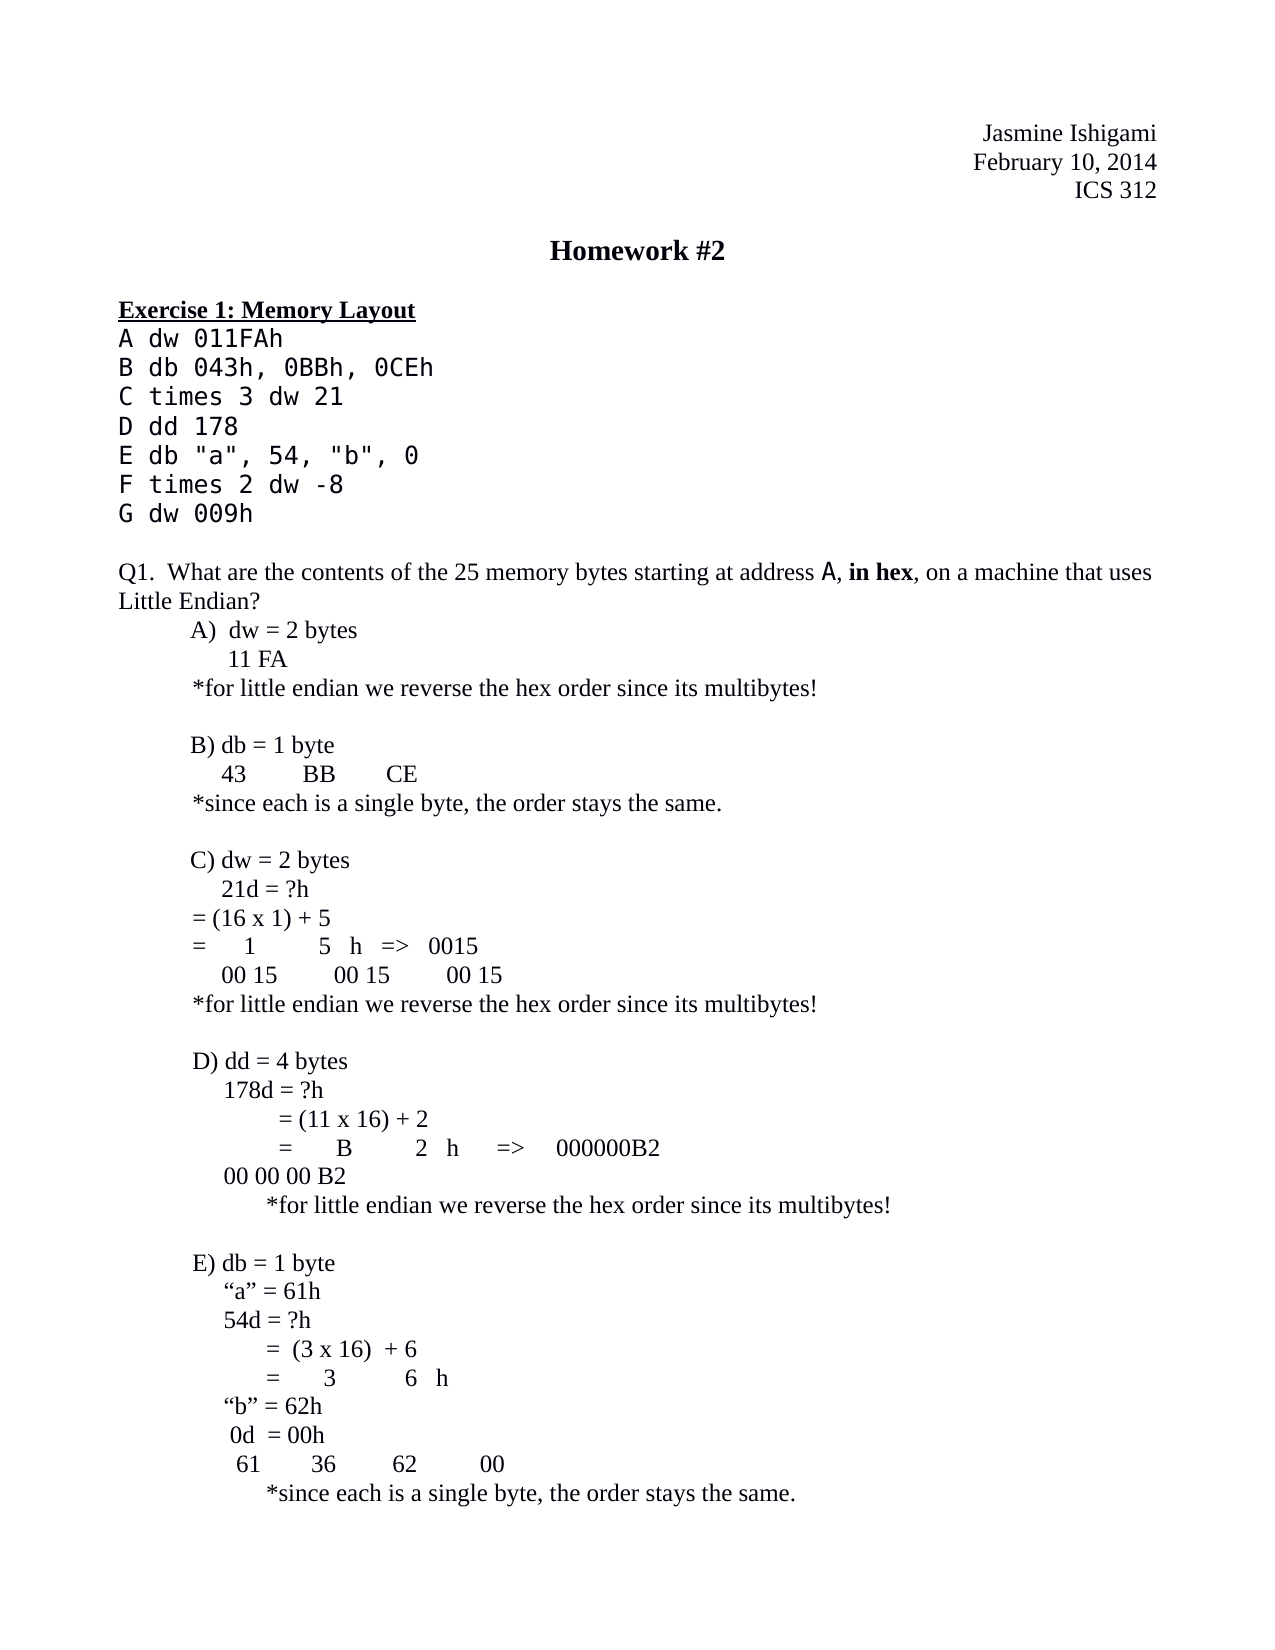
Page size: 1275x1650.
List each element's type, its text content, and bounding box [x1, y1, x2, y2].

text Jasmine Ishigami [118, 118, 1157, 147]
text B) db = 1 byte [190, 730, 1157, 759]
text *for little endian we reverse the hex order since its multibytes! [190, 673, 1157, 701]
text = (3 x 16) + 6 [118, 1334, 1157, 1363]
text 178d = ?h [118, 1075, 1157, 1104]
text = B 2 h => 000000B2 [118, 1133, 1157, 1161]
text *since each is a single byte, the order stays the same. [118, 1478, 1157, 1506]
text 43 BB CE [190, 759, 1157, 788]
text = 1 5 h => 0015 [190, 931, 1157, 960]
text 00 00 00 B2 [118, 1161, 1157, 1190]
text E) db = 1 byte [118, 1248, 1157, 1276]
text *for little endian we reverse the hex order since its multibytes! [190, 989, 1157, 1018]
text 54d = ?h [118, 1305, 1157, 1334]
text February 10, 2014 [118, 147, 1157, 176]
text Q1. What are the contents of the 25 memory bytes starting at address A, in hex, on a machine that uses Little Endian? [118, 557, 1157, 615]
text 61 36 62 00 [118, 1449, 1157, 1478]
text D) dd = 4 bytes [118, 1046, 1157, 1075]
text “b” = 62h [118, 1391, 1157, 1420]
text A dw 011FAh B db 043h, 0BBh, 0CEh C times 3 dw 21 D dd 178 E db "a", 54, "b", 0 F times 2 dw -8 G dw 009h [118, 324, 1157, 528]
text 00 15 00 15 00 15 [190, 960, 1157, 989]
text ICS 312 [118, 176, 1157, 204]
text Exercise 1: Memory Layout [118, 295, 1157, 324]
text = (16 x 1) + 5 [190, 903, 1157, 931]
text 0d = 00h [118, 1420, 1157, 1449]
text Homework #2 [118, 233, 1157, 267]
text “a” = 61h [118, 1276, 1157, 1305]
text = 3 6 h [118, 1363, 1157, 1391]
text 21d = ?h [190, 874, 1157, 903]
text = (11 x 16) + 2 [118, 1104, 1157, 1133]
text C) dw = 2 bytes [190, 845, 1157, 874]
text A) dw = 2 bytes [190, 615, 1157, 644]
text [118, 1190, 1157, 1219]
text 11 FA [190, 644, 1157, 673]
text *since each is a single byte, the order stays the same. [190, 788, 1157, 816]
